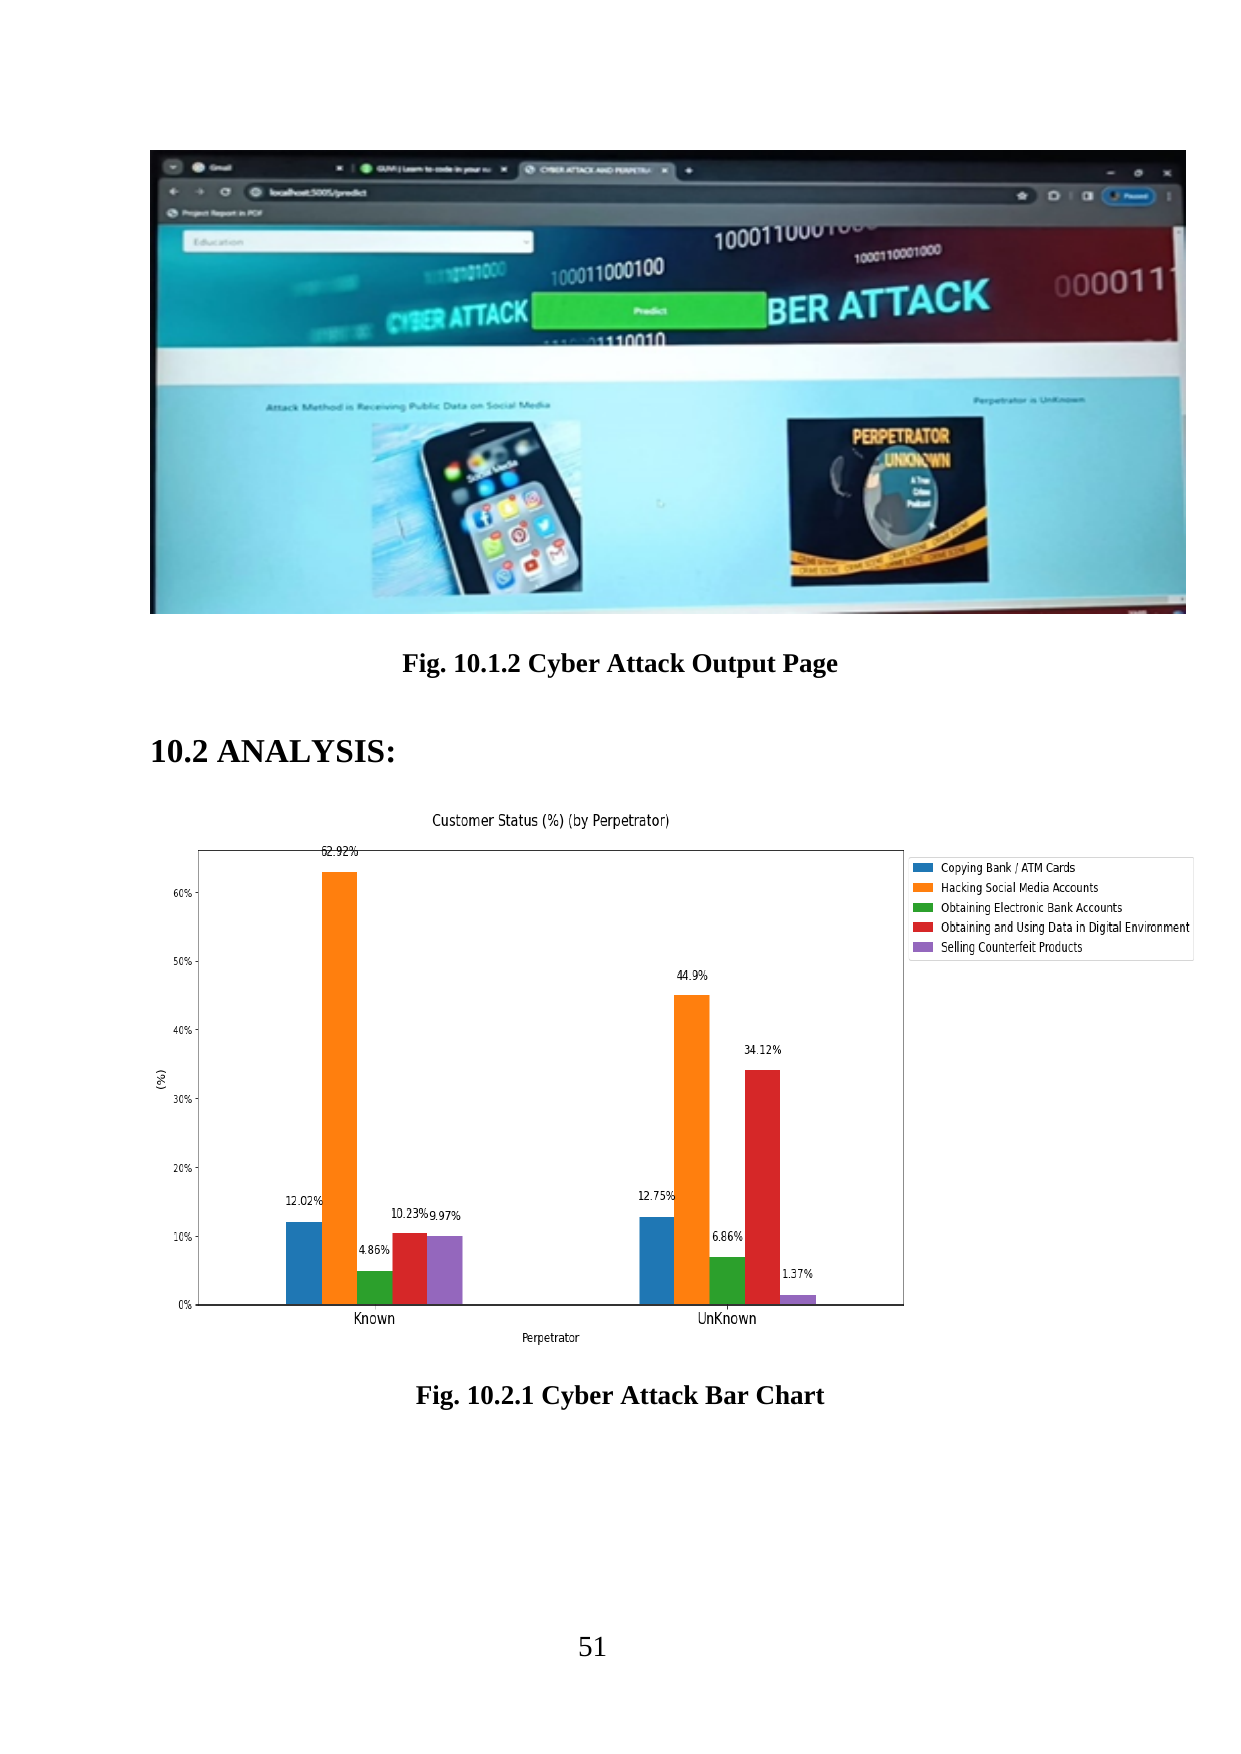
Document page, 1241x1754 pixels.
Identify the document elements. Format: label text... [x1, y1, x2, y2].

picture [150, 807, 1199, 1353]
text 10.2 ANALYSIS: [150, 731, 1090, 769]
text Fig. 10.1.2 Cyber Attack Output Page [150, 647, 1090, 678]
text Fig. 10.2.1 Cyber Attack Bar Chart [150, 1379, 1090, 1410]
picture [150, 150, 1186, 614]
